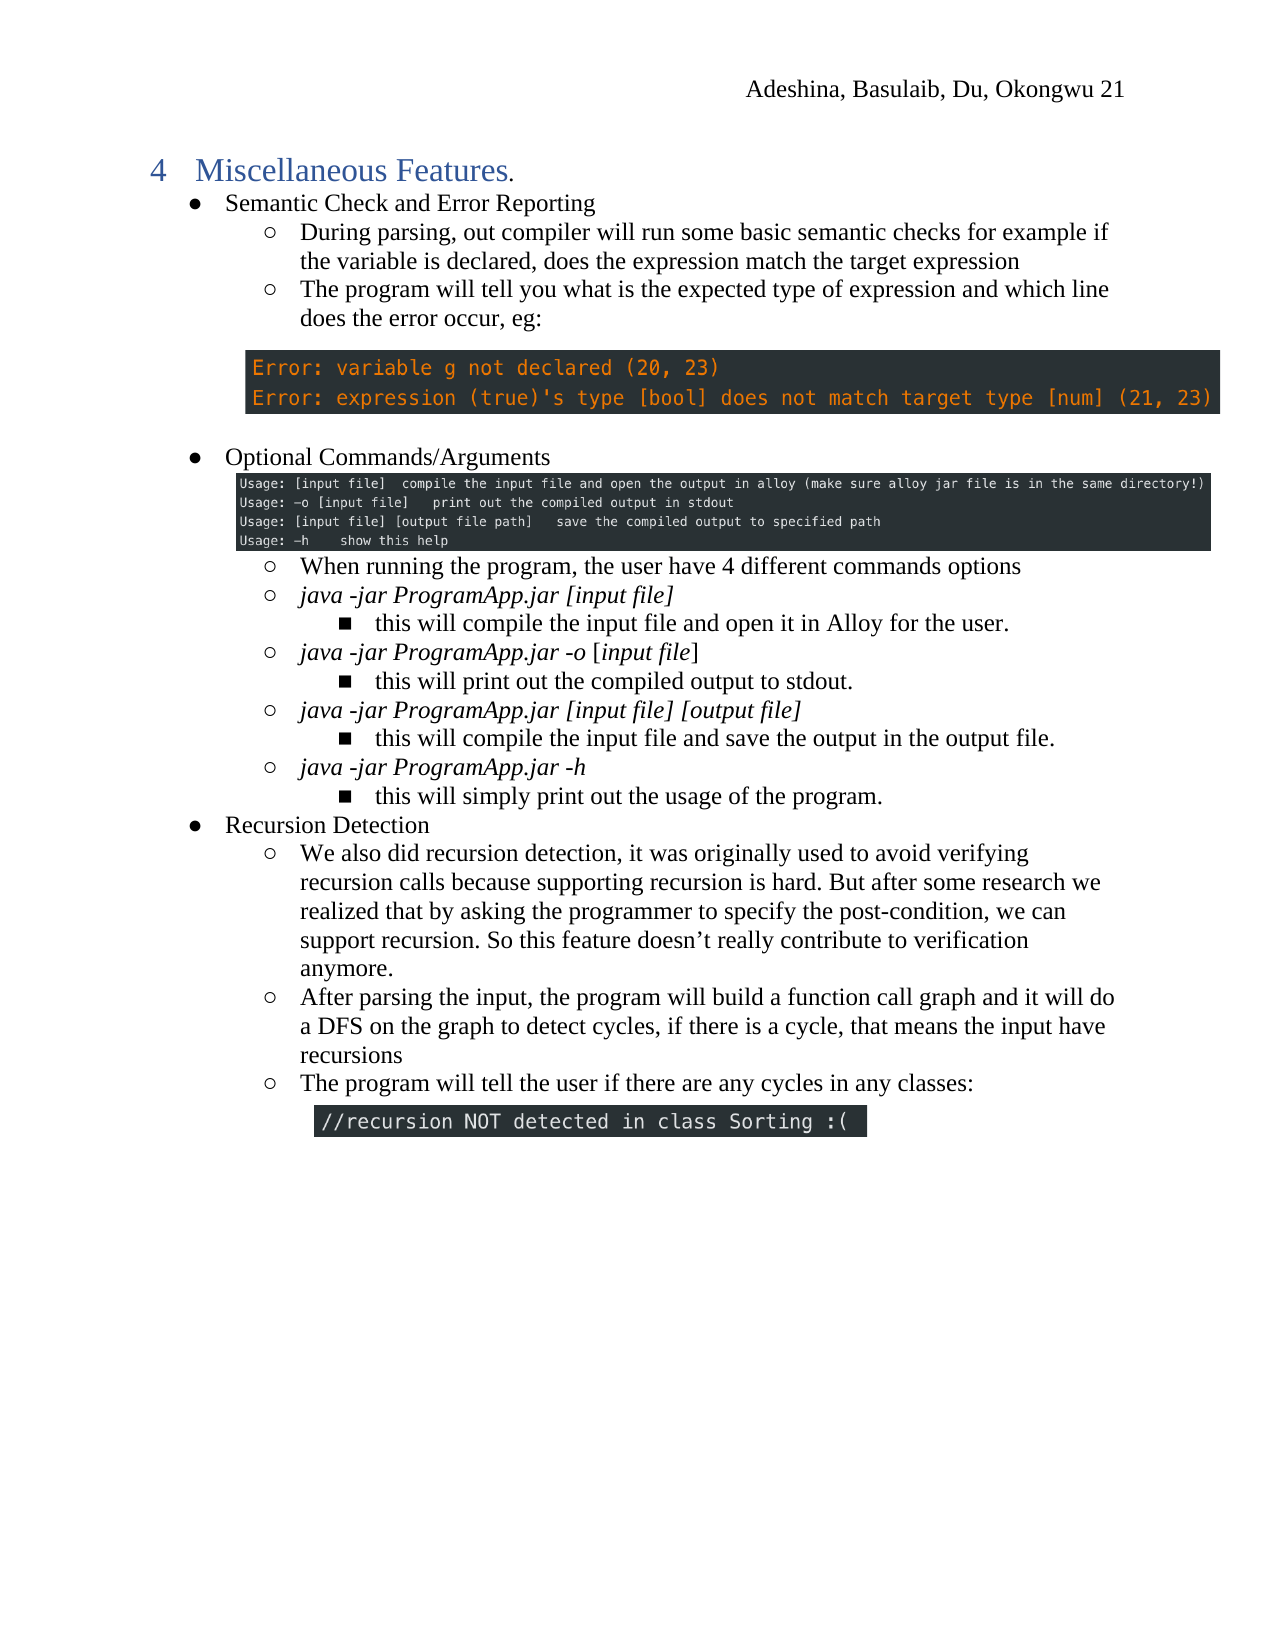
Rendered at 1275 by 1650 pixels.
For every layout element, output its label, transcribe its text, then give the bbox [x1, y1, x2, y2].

list We also did recursion detection, it was originally used to avoid verifying recursion calls because supporting recursion is hard. But after some research we realized that by asking the programmer to specify the post-condition, we can support recursion. So this feature doesn’t really contribute to verification anymore. [262, 838, 1125, 982]
list this will print out the compiled output to stdout. [337, 666, 1125, 695]
list During parsing, out compiler will run some basic semantic checks for example if the variable is declared, does the expression match the target expression [262, 217, 1125, 274]
list After parsing the input, the program will build a function call graph and it will do a DFS on the graph to detect cycles, if there is a cycle, that means the input have recursions [262, 982, 1125, 1068]
picture [245, 350, 1221, 414]
list java -jar ProgramApp.jar -h [262, 752, 1125, 781]
list The program will tell the user if there are any cycles in any classes: [262, 1068, 1125, 1097]
list this will simply print out the usage of the program. [337, 781, 1125, 810]
list java -jar ProgramApp.jar -o [input file] [262, 637, 1125, 666]
list this will compile the input file and open it in Alloy for the user. [337, 608, 1125, 637]
list this will compile the input file and save the output in the output file. [337, 723, 1125, 752]
list java -jar ProgramApp.jar [input file] [output file] [262, 695, 1125, 723]
list The program will tell you what is the expected type of expression and which line does the error occur, eg: [262, 274, 1125, 332]
list java -jar ProgramApp.jar [input file] [262, 580, 1125, 608]
list Recursion Detection [187, 810, 1125, 838]
list When running the program, the user have 4 different commands options [262, 551, 1125, 580]
picture [236, 473, 1211, 551]
subtitle Miscellaneous Features. [150, 150, 1125, 188]
picture [314, 1105, 868, 1137]
list Optional Commands/Arguments [187, 442, 1125, 471]
list Semantic Check and Error Reporting [187, 188, 1125, 217]
